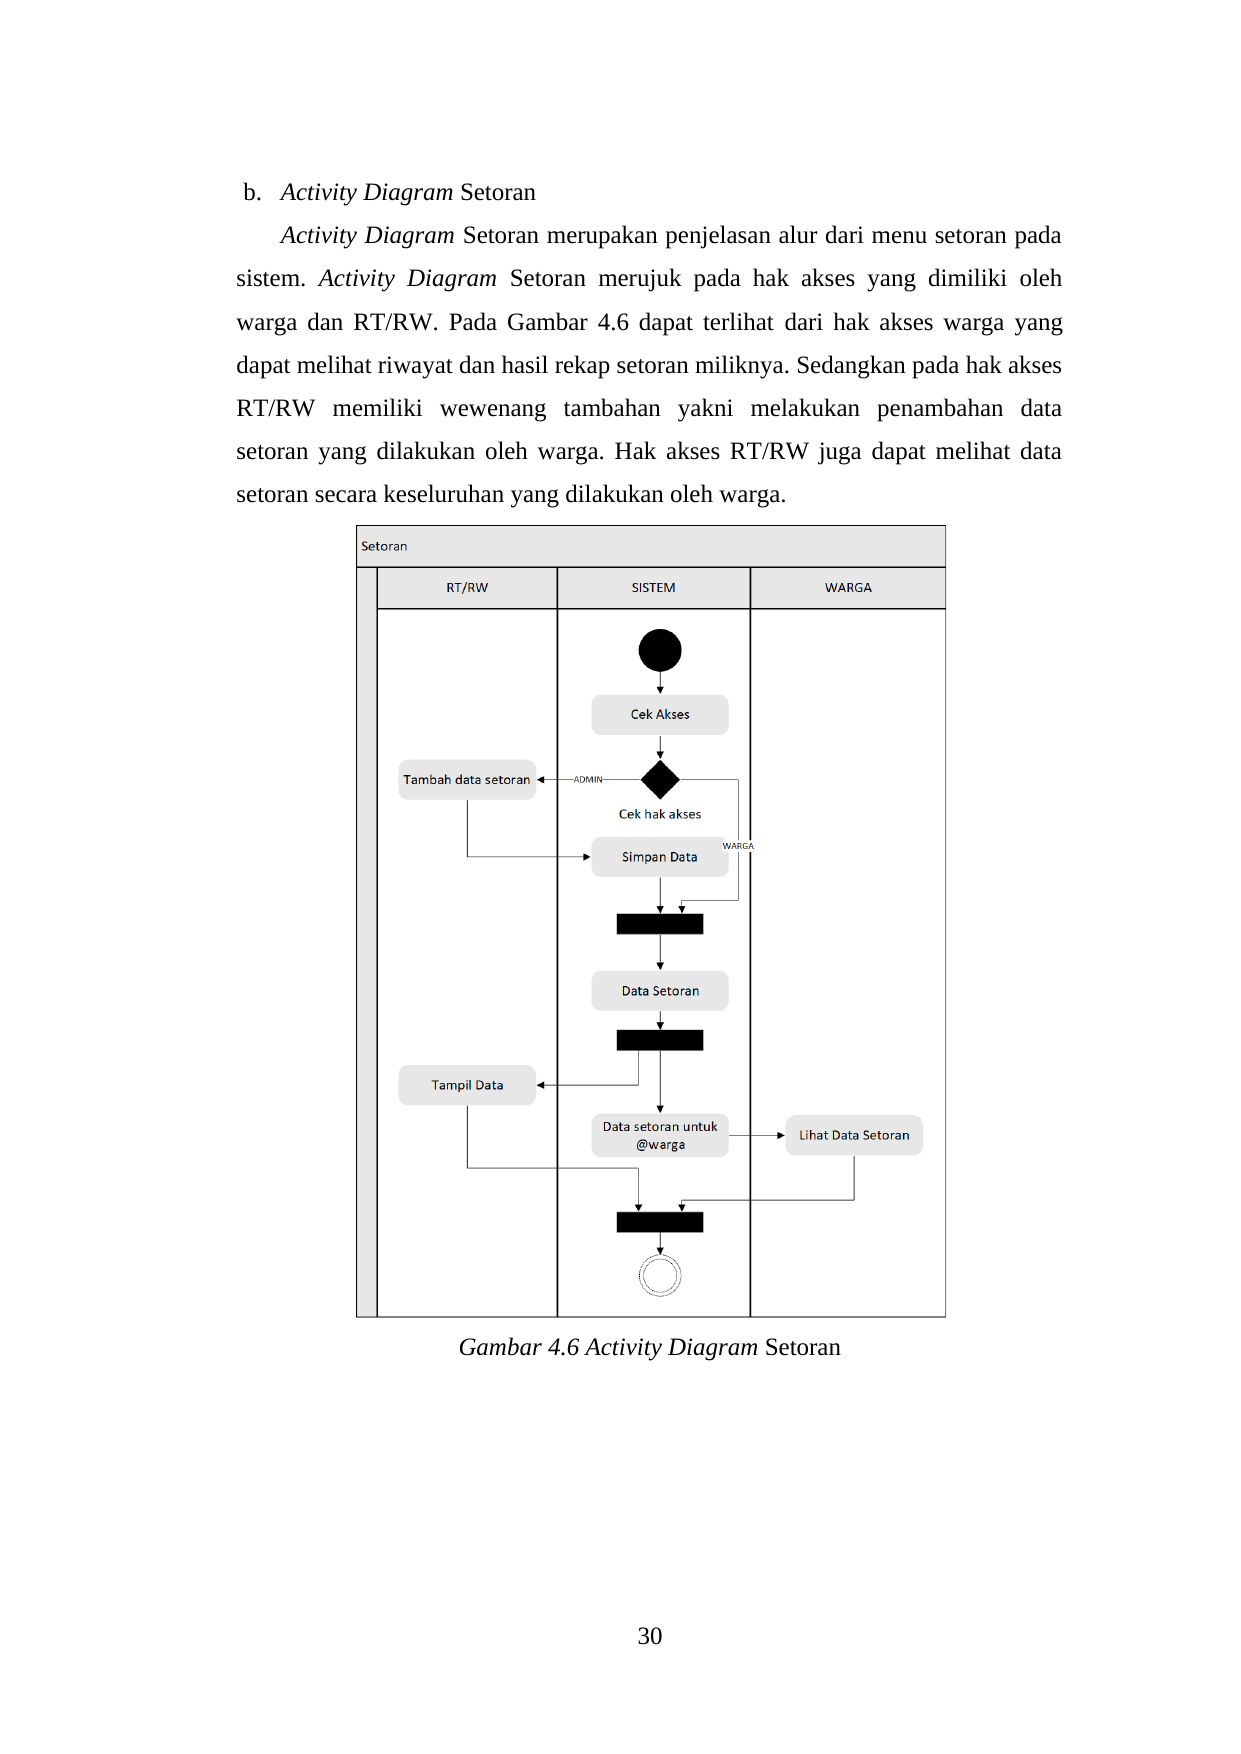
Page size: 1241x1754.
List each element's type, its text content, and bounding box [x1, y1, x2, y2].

picture [353, 524, 947, 1318]
list Activity Diagram Setoran merupakan penjelasan alur dari menu setoran pada sistem. Activity Diagram Setoran merujuk pada hak akses yang dimiliki oleh warga dan RT/RW. Pada Gambar 4.6 dapat terlihat dari hak akses warga yang dapat melihat riwayat dan hasil rekap setoran miliknya. Sedangkan pada hak akses RT/RW memiliki wewenang tambahan yakni melakukan penambahan data setoran yang dilakukan oleh warga. Hak akses RT/RW juga dapat melihat data setoran secara keseluruhan yang dilakukan oleh warga. [236, 220, 1063, 508]
list Activity Diagram Setoran [243, 177, 1063, 206]
